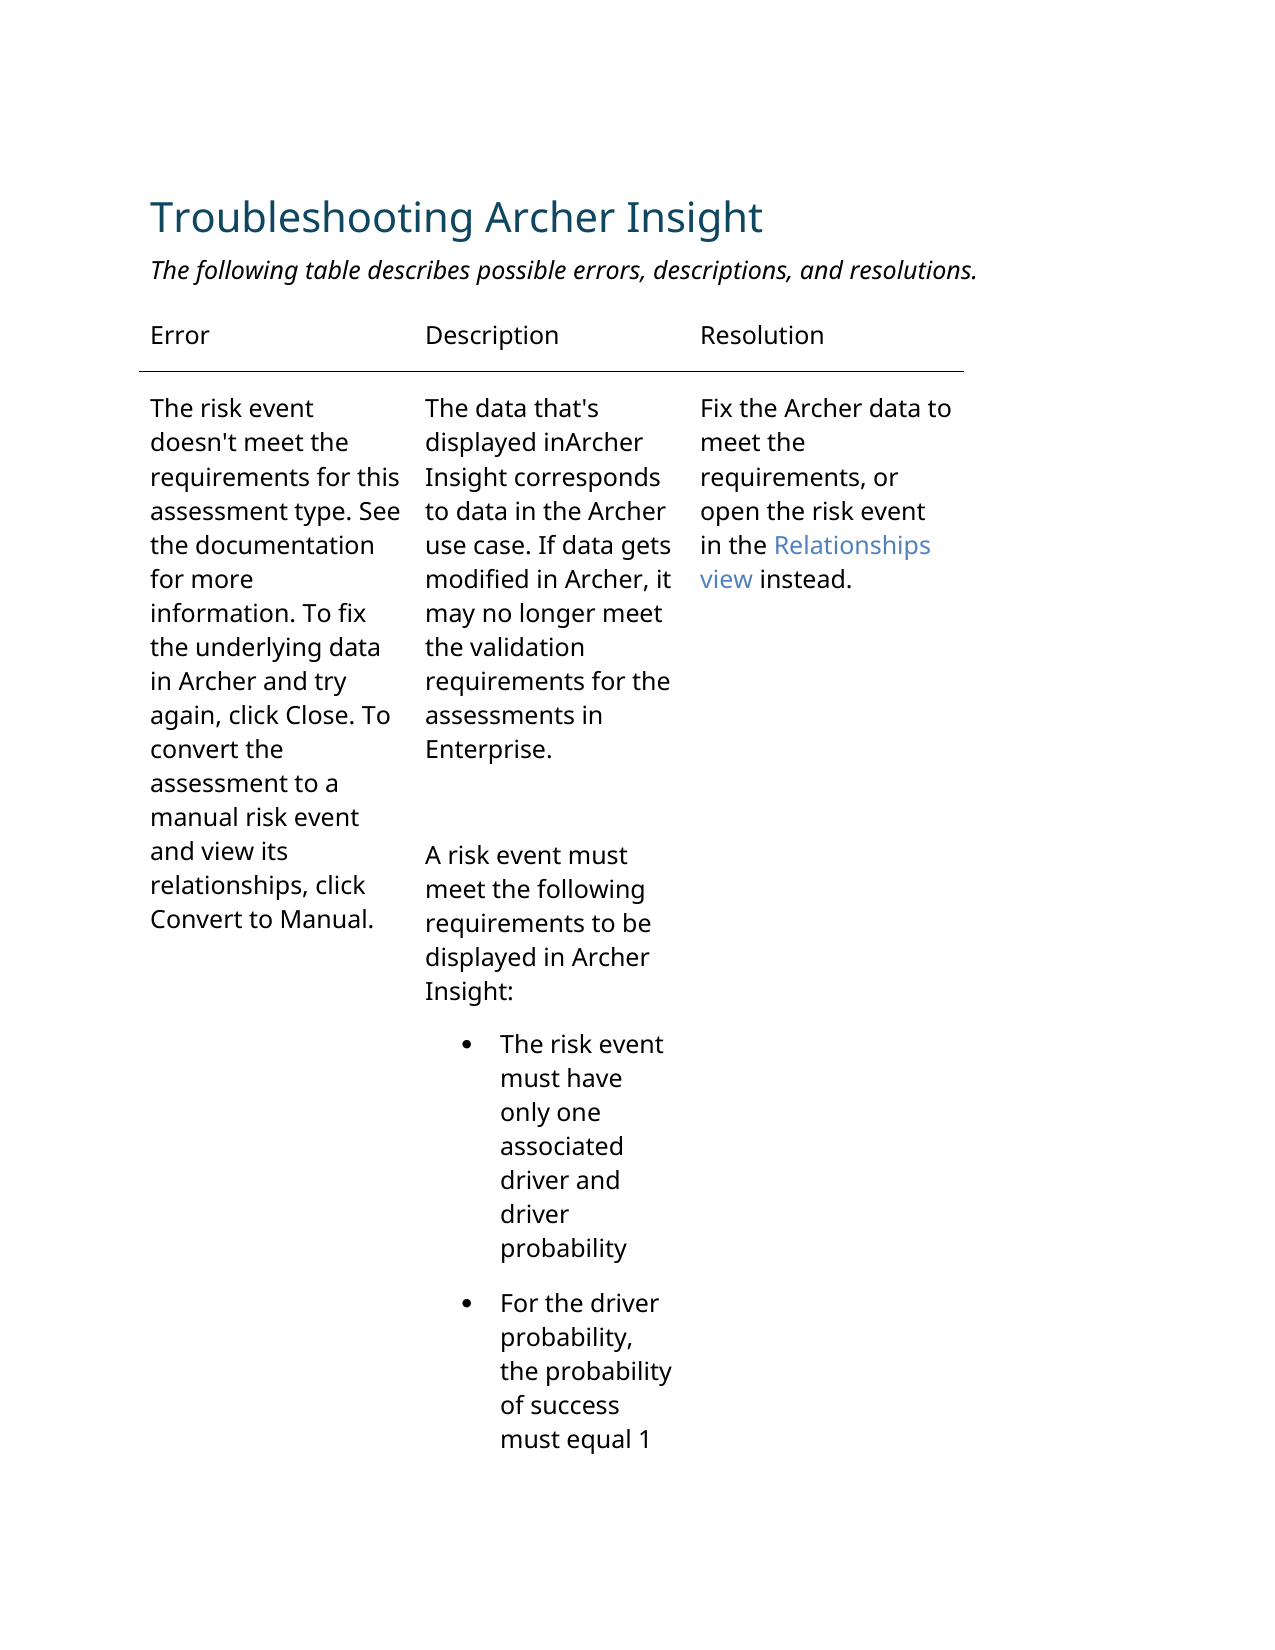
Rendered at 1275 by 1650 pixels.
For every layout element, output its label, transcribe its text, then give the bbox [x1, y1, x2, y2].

table_header Description [414, 299, 689, 371]
table_header Resolution [689, 299, 964, 371]
subtitle Troubleshooting Archer Insight [150, 187, 1125, 244]
text The following table describes possible errors, descriptions, and resolutions. [150, 253, 1125, 287]
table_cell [139, 372, 414, 1477]
table_header Error [139, 299, 414, 371]
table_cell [689, 372, 964, 1477]
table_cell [414, 372, 689, 1477]
